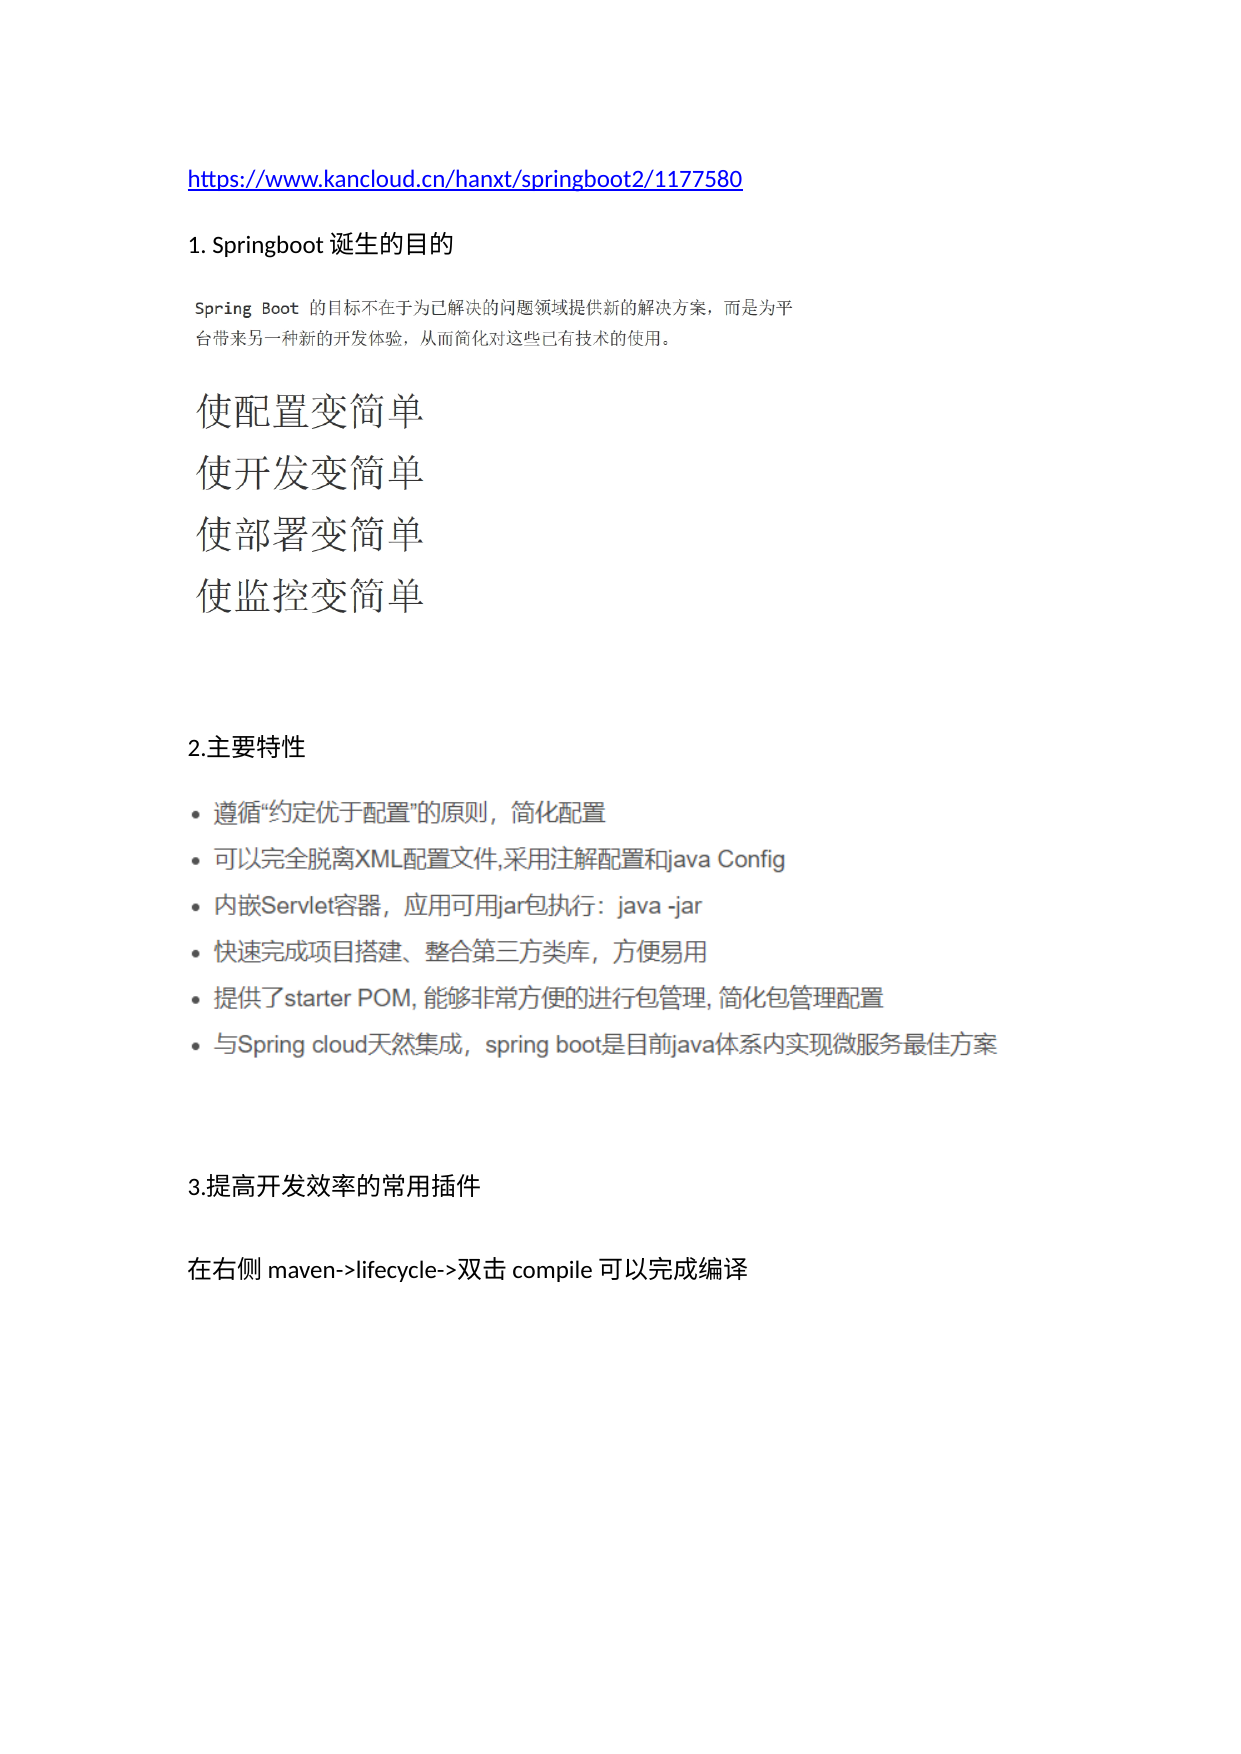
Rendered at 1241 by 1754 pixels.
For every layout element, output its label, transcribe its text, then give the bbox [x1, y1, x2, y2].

picture [187, 796, 1015, 1069]
text 在右侧maven->lifecycle->双击compile 可以完成编译 [187, 1235, 1053, 1300]
text https://www.kancloud.cn/hanxt/springboot2/1177580 [187, 162, 1053, 194]
text 2.主要特性 [187, 713, 1053, 778]
picture [187, 292, 796, 633]
text 3.提高开发效率的常用插件 [187, 1152, 1053, 1217]
text 1. Springboot诞生的目的 [187, 210, 1053, 275]
